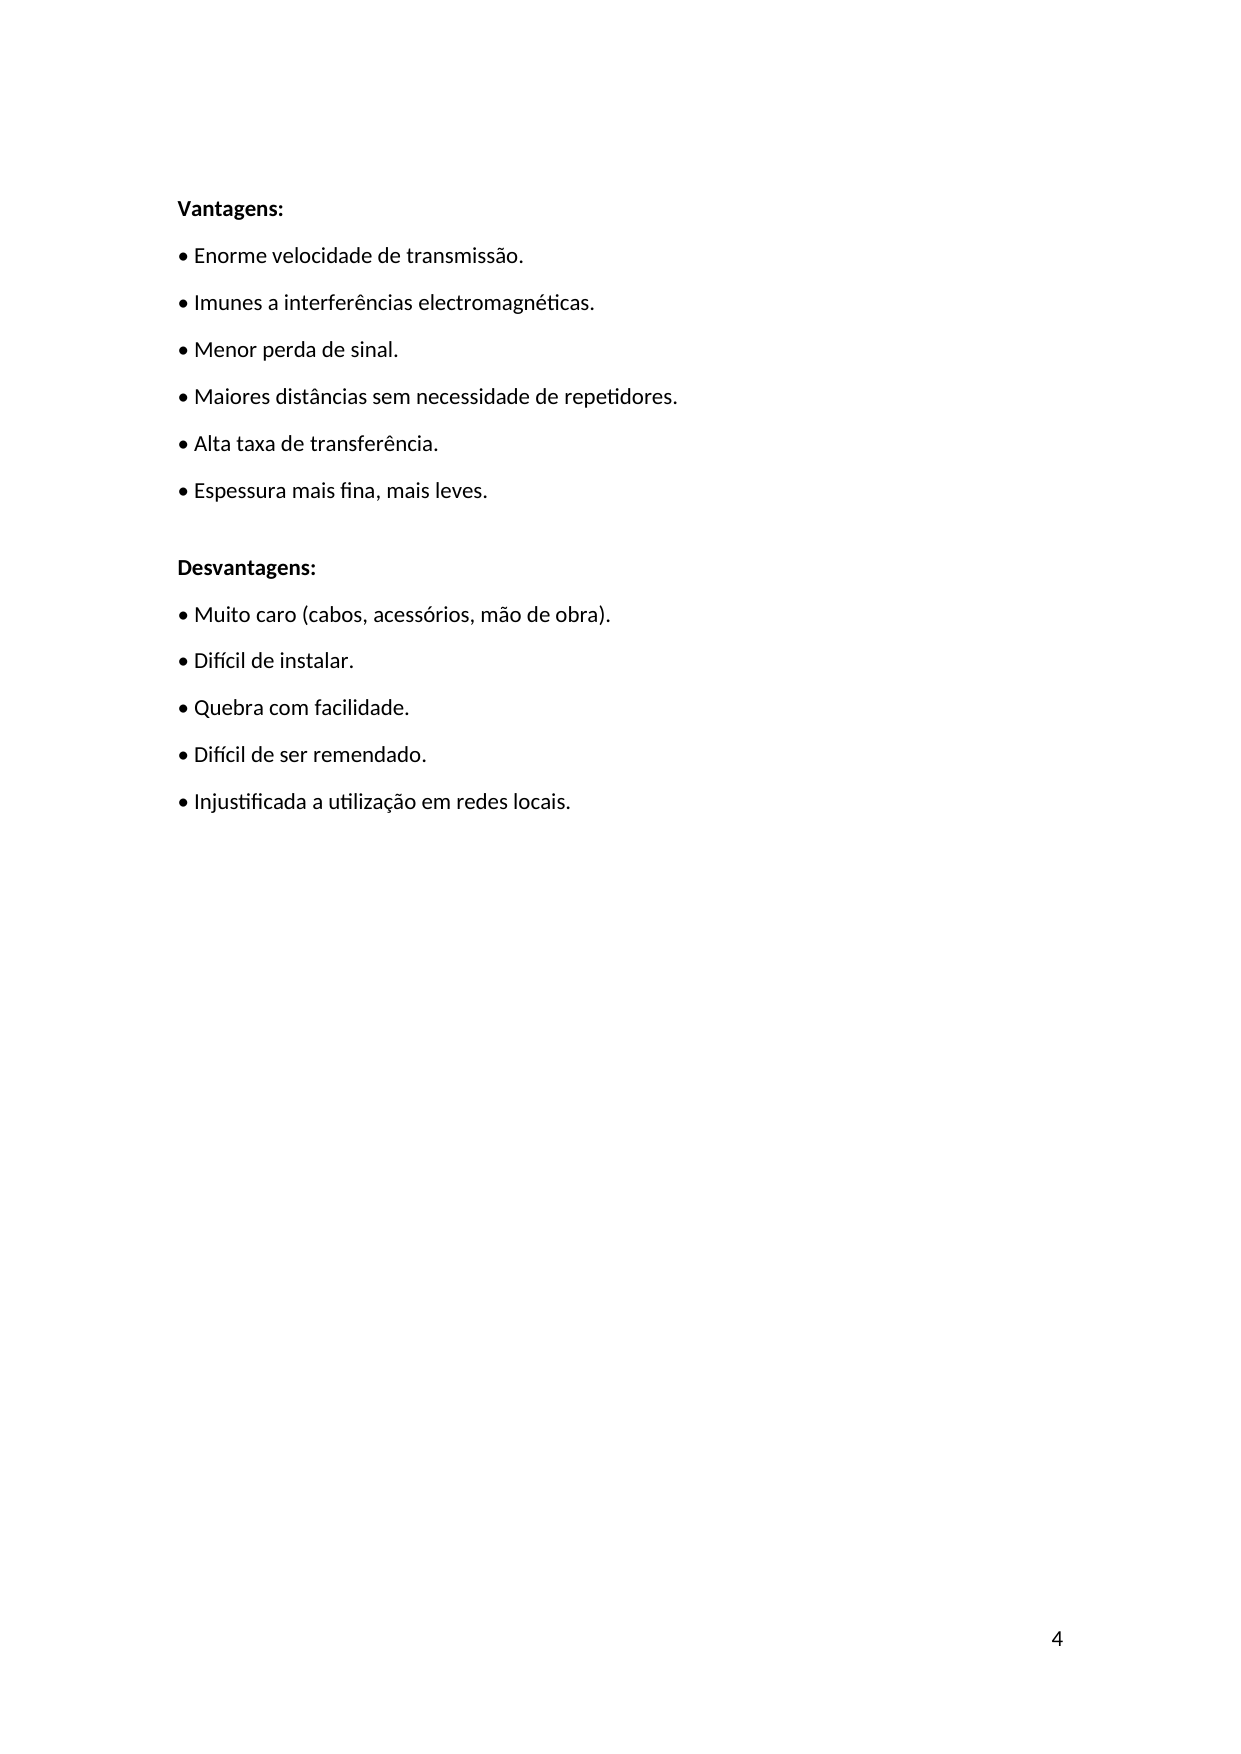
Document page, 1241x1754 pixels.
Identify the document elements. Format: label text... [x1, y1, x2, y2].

text • Espessura mais fina, mais leves. [177, 476, 1063, 534]
text • Quebra com facilidade. [177, 693, 1063, 721]
text • Maiores distâncias sem necessidade de repetidores. [177, 382, 1063, 410]
text Vantagens: [177, 194, 1063, 222]
text Desvantagens: [177, 553, 1063, 581]
text • Imunes a interferências electromagnéticas. [177, 288, 1063, 316]
text • Injustificada a utilização em redes locais. [177, 787, 1063, 815]
text • Difícil de instalar. [177, 647, 1063, 674]
text • Enorme velocidade de transmissão. [177, 241, 1063, 269]
text • Alta taxa de transferência. [177, 429, 1063, 457]
text • Menor perda de sinal. [177, 335, 1063, 363]
text • Difícil de ser remendado. [177, 740, 1063, 768]
text • Muito caro (cabos, acessórios, mão de obra). [177, 600, 1063, 628]
